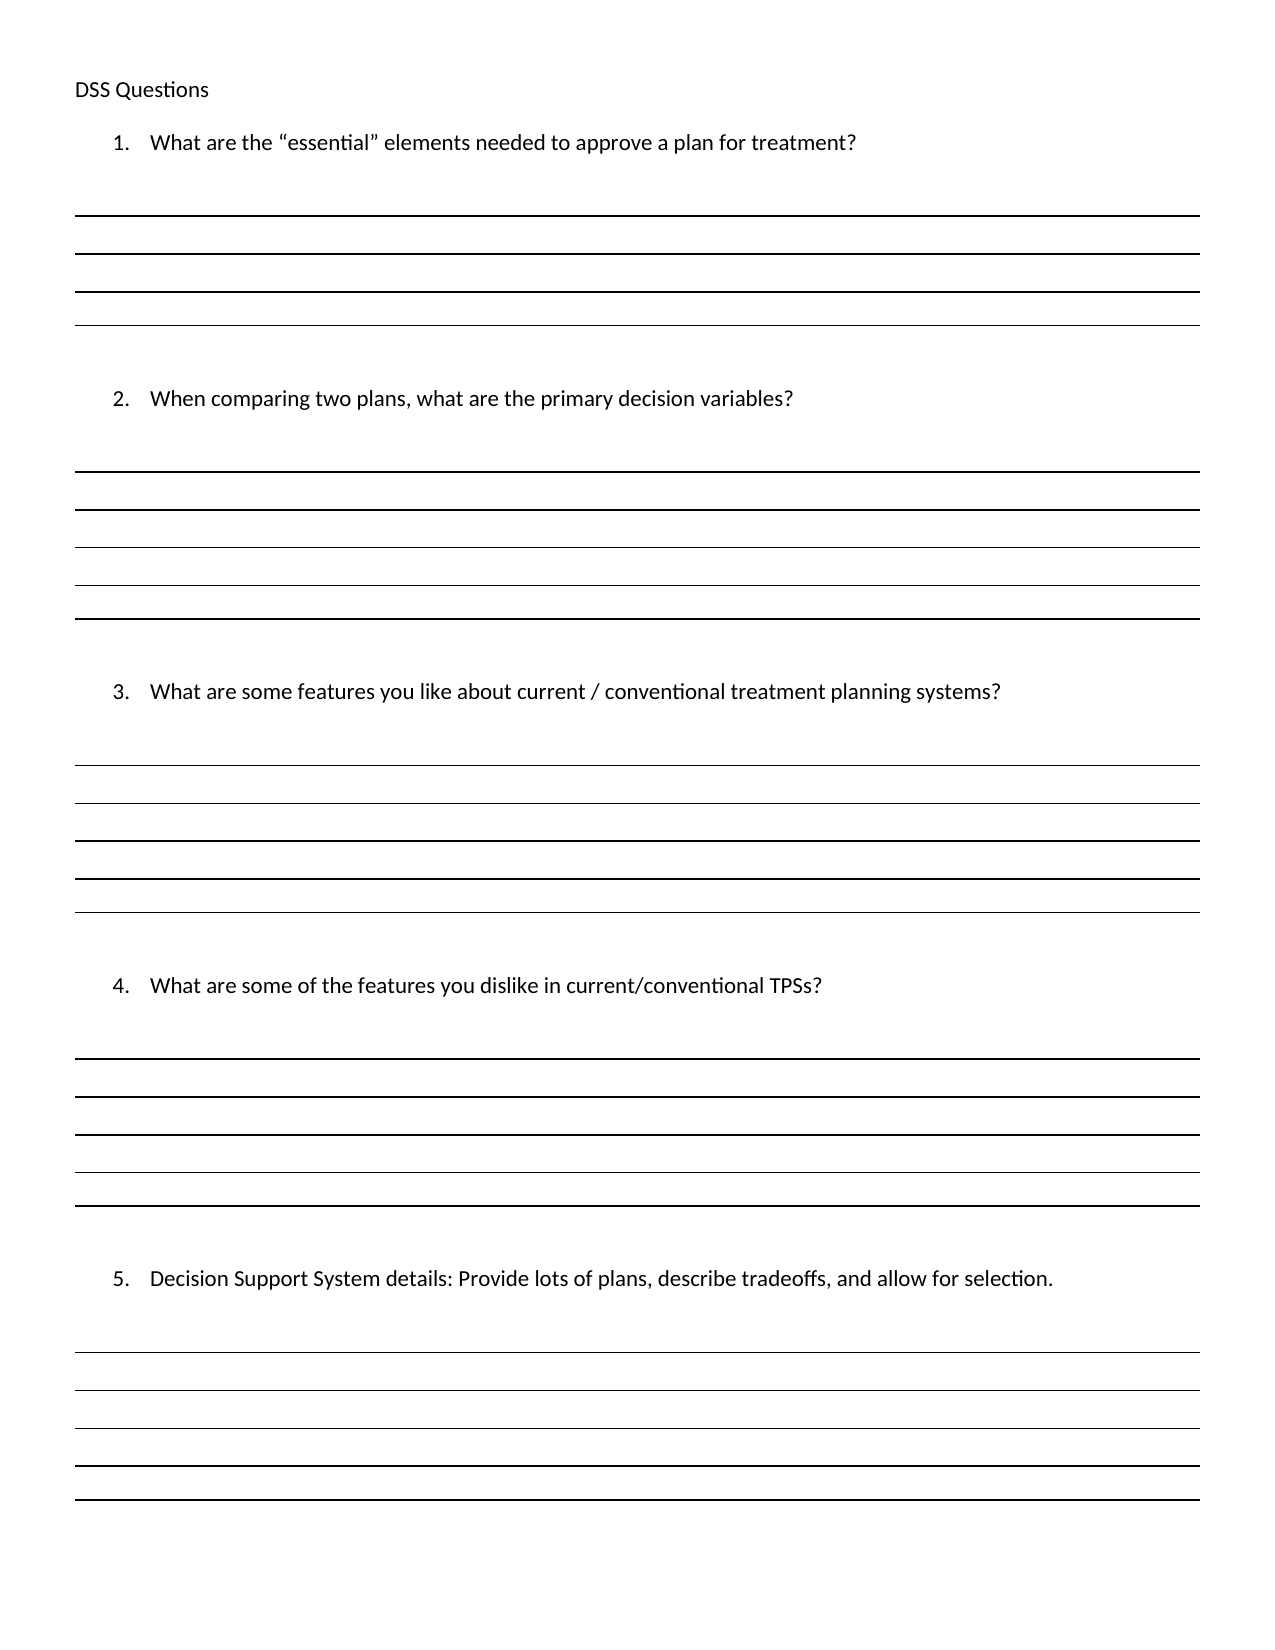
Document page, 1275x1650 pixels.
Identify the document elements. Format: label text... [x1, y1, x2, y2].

list When comparing two plans, what are the primary decision variables? [112, 384, 1200, 412]
list Decision Support System details: Provide lots of plans, describe tradeoffs, and allow for selection. [112, 1264, 1200, 1292]
list What are some of the features you dislike in current/conventional TPSs? [112, 971, 1200, 999]
list What are the “essential” elements needed to approve a plan for treatment? [112, 128, 1200, 156]
text DSS Questions [75, 75, 1200, 103]
list What are some features you like about current / conventional treatment planning systems? [112, 677, 1200, 705]
